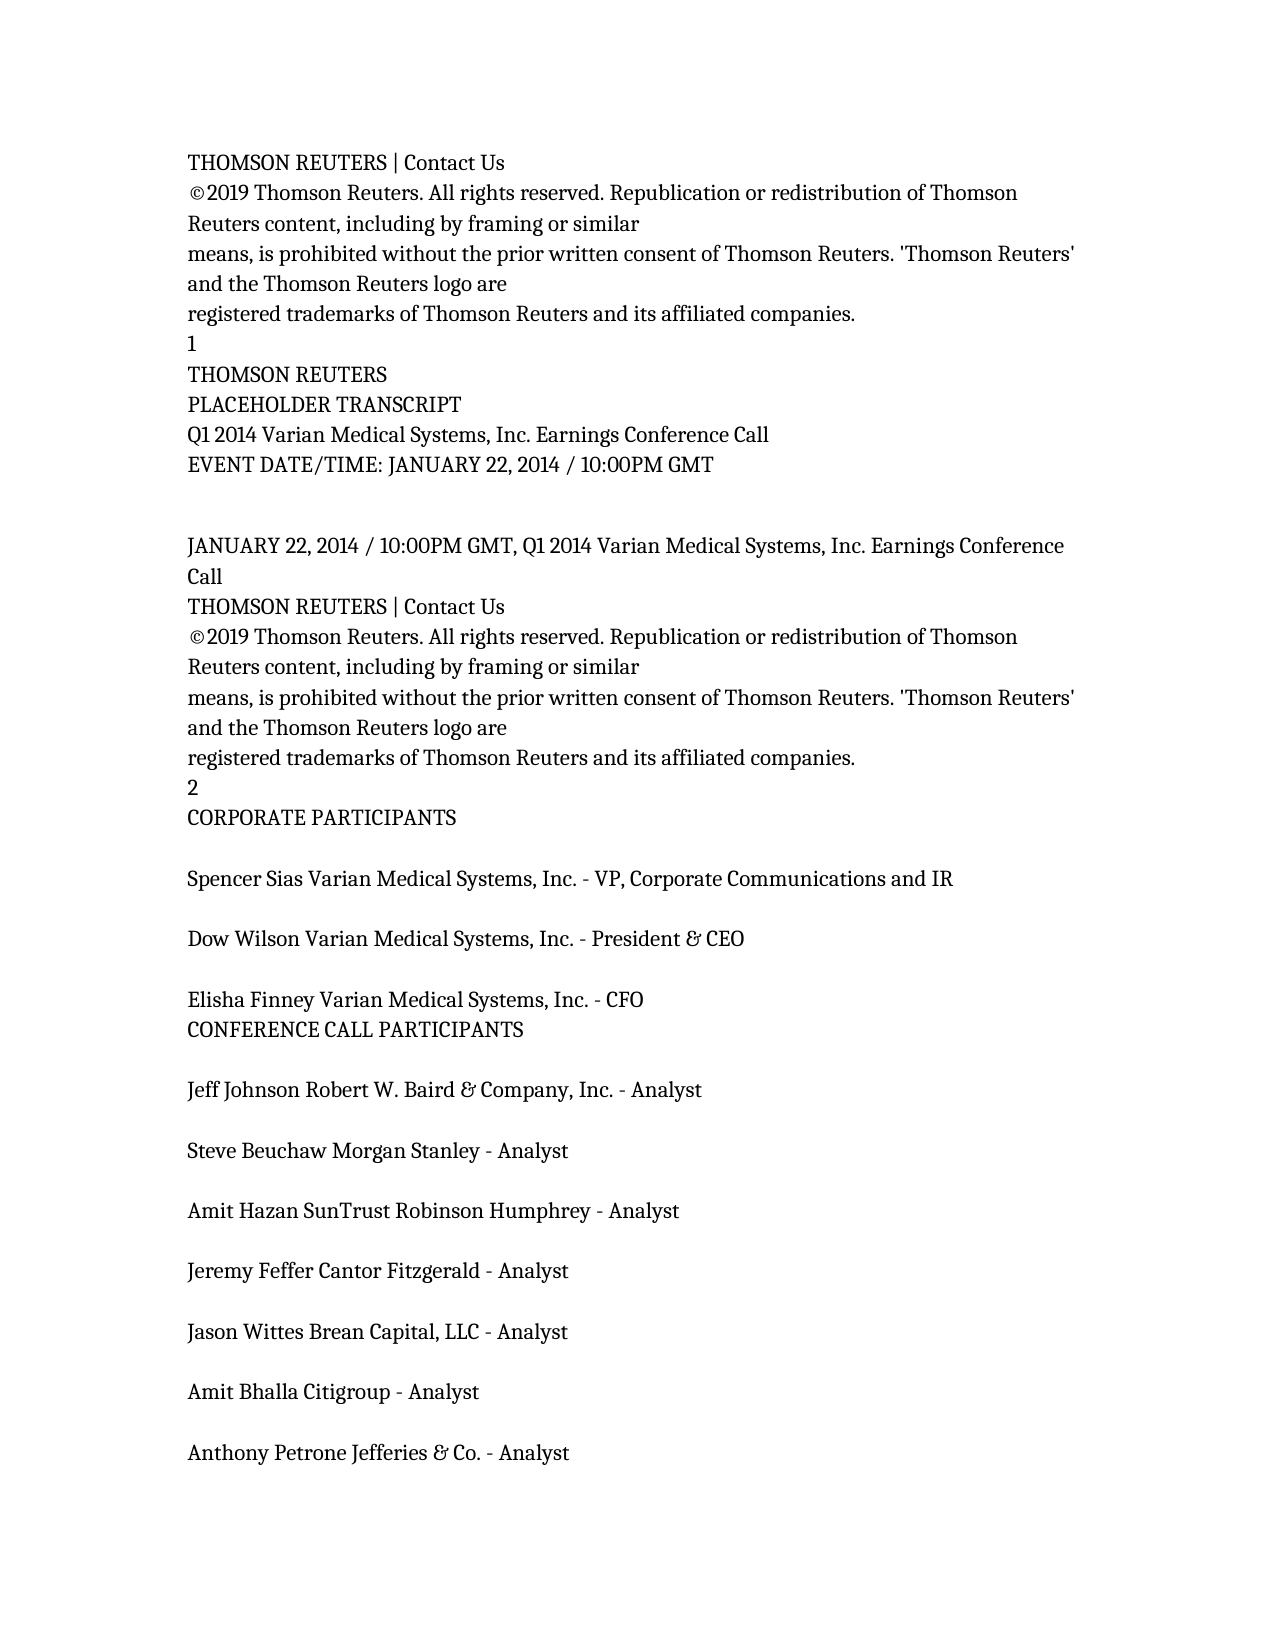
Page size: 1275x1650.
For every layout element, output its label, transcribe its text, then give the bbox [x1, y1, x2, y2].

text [187, 533, 1087, 1496]
text THOMSON REUTERS | Contact Us ©2019 Thomson Reuters. All rights reserved. Republication or redistribution of Thomson Reuters content, including by framing or similar means, is prohibited without the prior written consent of Thomson Reuters. 'Thomson Reuters' and the Thomson Reuters logo are registered trademarks of Thomson Reuters and its affiliated companies. 1 THOMSON REUTERS PLACEHOLDER TRANSCRIPT Q1 2014 Varian Medical Systems, Inc. Earnings Conference Call EVENT DATE/TIME: JANUARY 22, 2014 / 10:00PM GMT [187, 150, 1087, 509]
